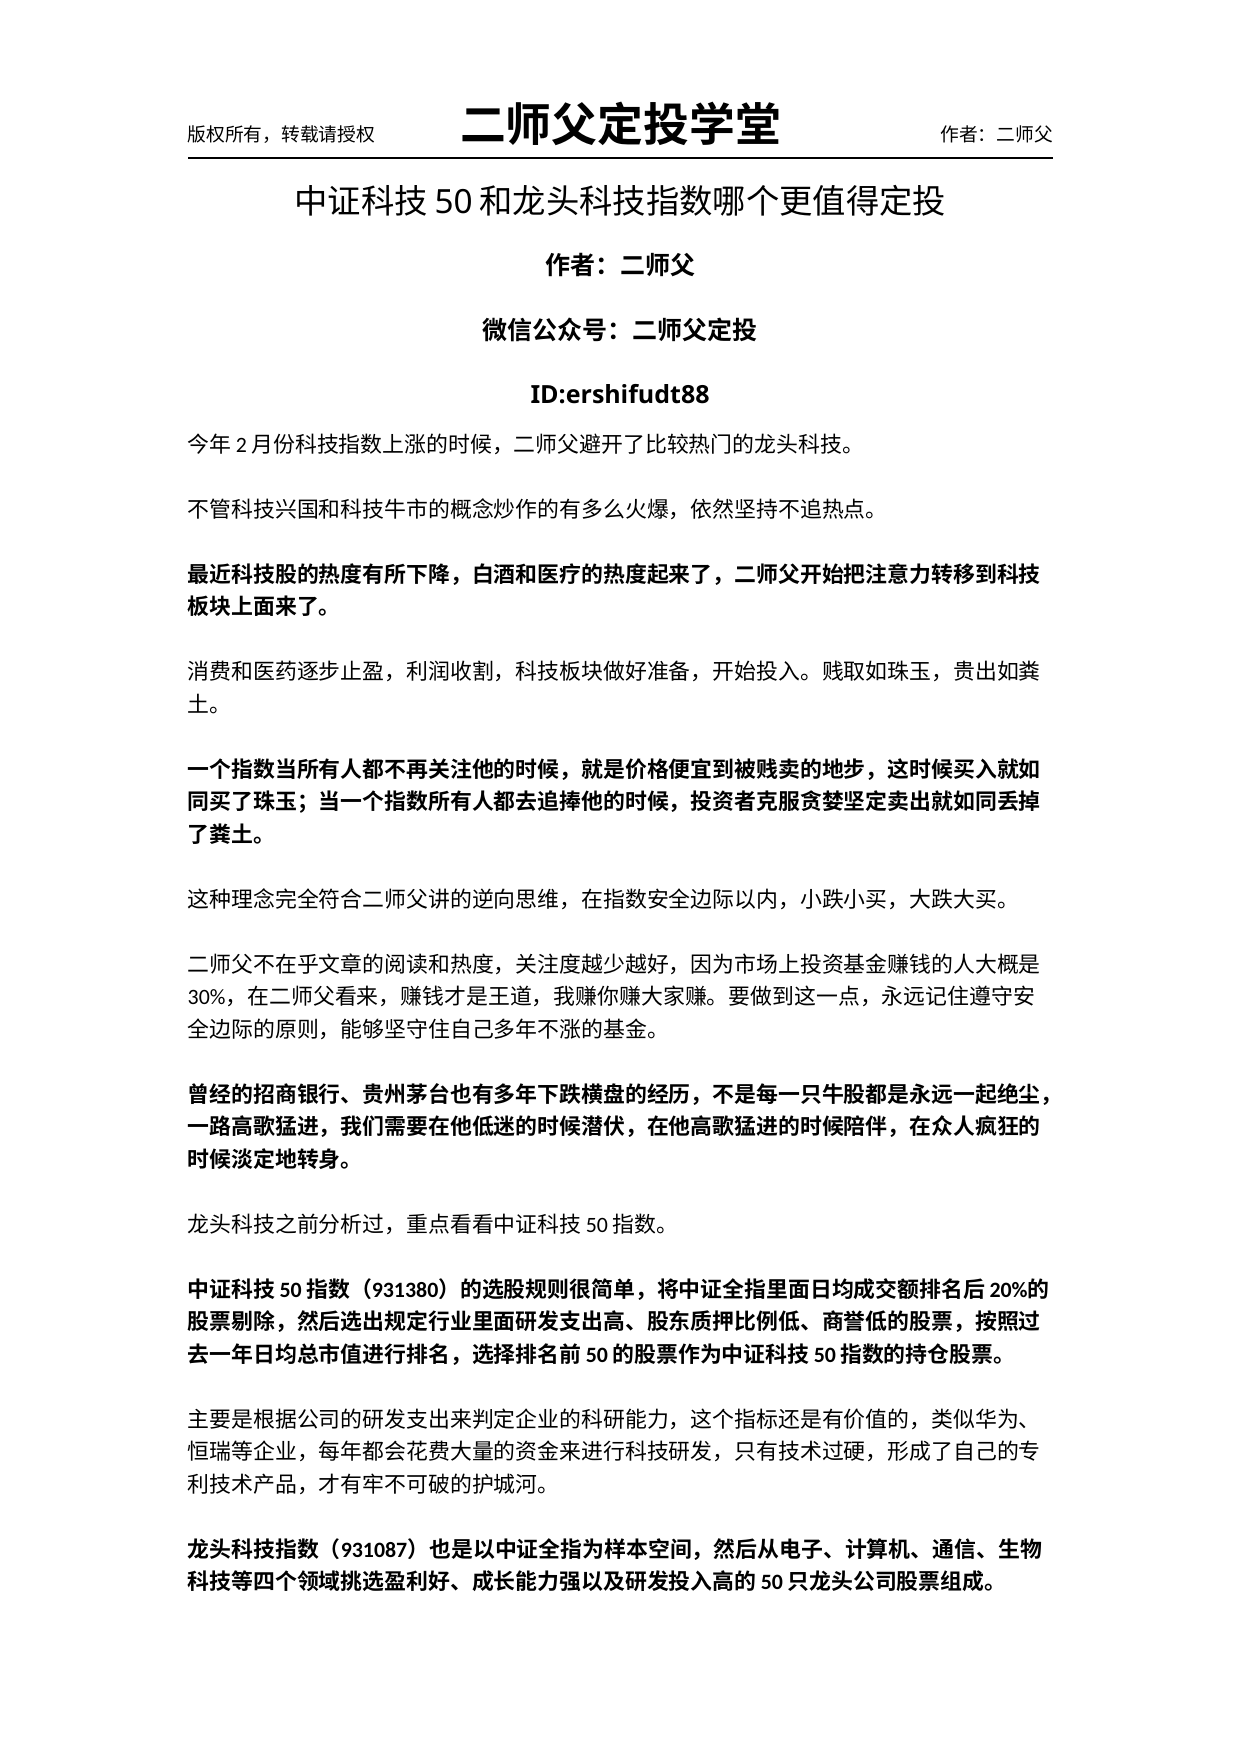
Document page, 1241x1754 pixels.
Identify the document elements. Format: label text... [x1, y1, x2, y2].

list 最近科技股的热度有所下降，白酒和医疗的热度起来了，二师父开始把注意力转移到科技板块上面来了。 [187, 556, 1053, 621]
text ID:ershifudt88 [187, 361, 1053, 426]
list 这种理念完全符合二师父讲的逆向思维，在指数安全边际以内，小跌小买，大跌大买。 [187, 881, 1053, 914]
list 曾经的招商银行、贵州茅台也有多年下跌横盘的经历，不是每一只牛股都是永远一起绝尘，一路高歌猛进，我们需要在他低迷的时候潜伏，在他高歌猛进的时候陪伴，在众人疯狂的时候淡定地转身。 [187, 1076, 1053, 1174]
list 二师父不在乎文章的阅读和热度，关注度越少越好，因为市场上投资基金赚钱的人大概是30%，在二师父看来，赚钱才是王道，我赚你赚大家赚。要做到这一点，永远记住遵守安全边际的原则，能够坚守住自己多年不涨的基金。 [187, 946, 1053, 1044]
list 龙头科技之前分析过，重点看看中证科技50指数。 [187, 1206, 1053, 1239]
list 主要是根据公司的研发支出来判定企业的科研能力，这个指标还是有价值的，类似华为、恒瑞等企业，每年都会花费大量的资金来进行科技研发，只有技术过硬，形成了自己的专利技术产品，才有牢不可破的护城河。 [187, 1401, 1053, 1499]
list 消费和医药逐步止盈，利润收割，科技板块做好准备，开始投入。贱取如珠玉，贵出如粪土。 [187, 654, 1053, 719]
list 今年2月份科技指数上涨的时候，二师父避开了比较热门的龙头科技。 [187, 426, 1053, 459]
list 一个指数当所有人都不再关注他的时候，就是价格便宜到被贱卖的地步，这时候买入就如同买了珠玉；当一个指数所有人都去追捧他的时候，投资者克服贪婪坚定卖出就如同丢掉了粪土。 [187, 751, 1053, 849]
text 微信公众号：二师父定投 [187, 296, 1053, 361]
list 不管科技兴国和科技牛市的概念炒作的有多么火爆，依然坚持不追热点。 [187, 491, 1053, 524]
list 龙头科技指数（931087）也是以中证全指为样本空间，然后从电子、计算机、通信、生物科技等四个领域挑选盈利好、成长能力强以及研发投入高的50只龙头公司股票组成。 [187, 1531, 1053, 1596]
text 中证科技50和龙头科技指数哪个更值得定投 [187, 166, 1053, 231]
list 中证科技50指数（931380）的选股规则很简单，将中证全指里面日均成交额排名后20%的股票剔除，然后选出规定行业里面研发支出高、股东质押比例低、商誉低的股票，按照过去一年日均总市值进行排名，选择排名前50的股票作为中证科技50指数的持仓股票。 [187, 1271, 1053, 1369]
text 作者：二师父 [187, 231, 1053, 296]
